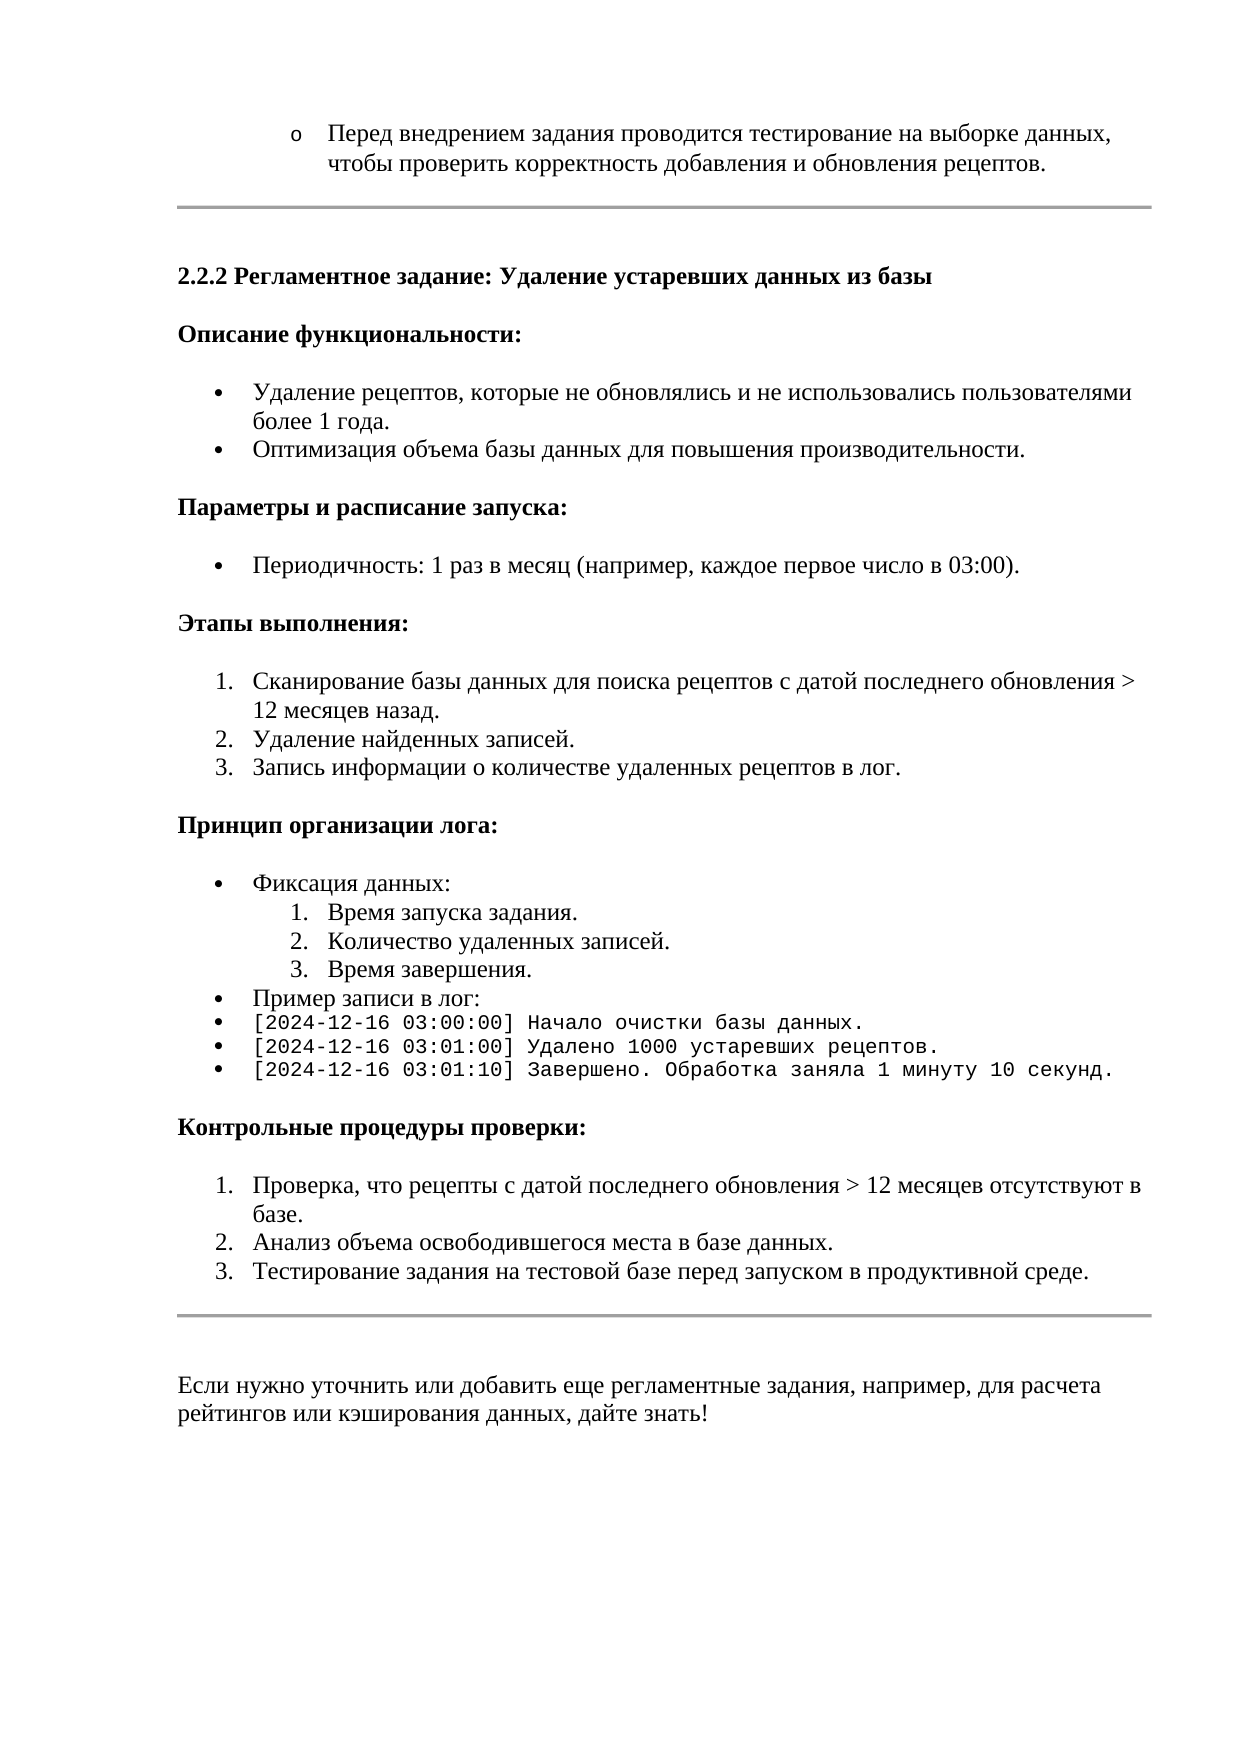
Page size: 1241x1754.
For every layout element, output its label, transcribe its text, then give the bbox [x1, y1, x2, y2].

list Перед внедрением задания проводится тестирование на выборке данных, чтобы проверить корректность добавления и обновления рецептов. [290, 118, 1152, 176]
list Периодичность: 1 раз в месяц (например, каждое первое число в 03:00). [215, 550, 1152, 579]
list Пример записи в лог: [215, 983, 1152, 1012]
text 2.2.2 Регламентное задание: Удаление устаревших данных из базы [177, 261, 1152, 290]
list Оптимизация объема базы данных для повышения производительности. [215, 434, 1152, 463]
list Фиксация данных: [215, 868, 1152, 897]
list Проверка, что рецепты с датой последнего обновления > 12 месяцев отсутствуют в базе. [215, 1170, 1152, 1227]
text Параметры и расписание запуска: [177, 492, 1152, 521]
list [2024-12-16 03:01:00] Удалено 1000 устаревших рецептов. [215, 1036, 1152, 1059]
text Этапы выполнения: [177, 608, 1152, 637]
text Если нужно уточнить или добавить еще регламентные задания, например, для расчета рейтингов или кэширования данных, дайте знать! [177, 1370, 1152, 1427]
list [2024-12-16 03:01:10] Завершено. Обработка заняла 1 минуту 10 секунд. [215, 1059, 1152, 1083]
list Тестирование задания на тестовой базе перед запуском в продуктивной среде. [215, 1256, 1152, 1285]
list Количество удаленных записей. [290, 926, 1152, 954]
list Удаление найденных записей. [215, 724, 1152, 752]
list Время завершения. [290, 954, 1152, 983]
list Анализ объема освободившегося места в базе данных. [215, 1227, 1152, 1256]
list Сканирование базы данных для поиска рецептов с датой последнего обновления > 12 месяцев назад. [215, 666, 1152, 724]
list Время запуска задания. [290, 897, 1152, 926]
list [2024-12-16 03:00:00] Начало очистки базы данных. [215, 1012, 1152, 1036]
text Описание функциональности: [177, 319, 1152, 348]
text Принцип организации лога: [177, 810, 1152, 839]
list Удаление рецептов, которые не обновлялись и не использовались пользователями более 1 года. [215, 377, 1152, 434]
list Запись информации о количестве удаленных рецептов в лог. [215, 752, 1152, 781]
text Контрольные процедуры проверки: [177, 1112, 1152, 1141]
